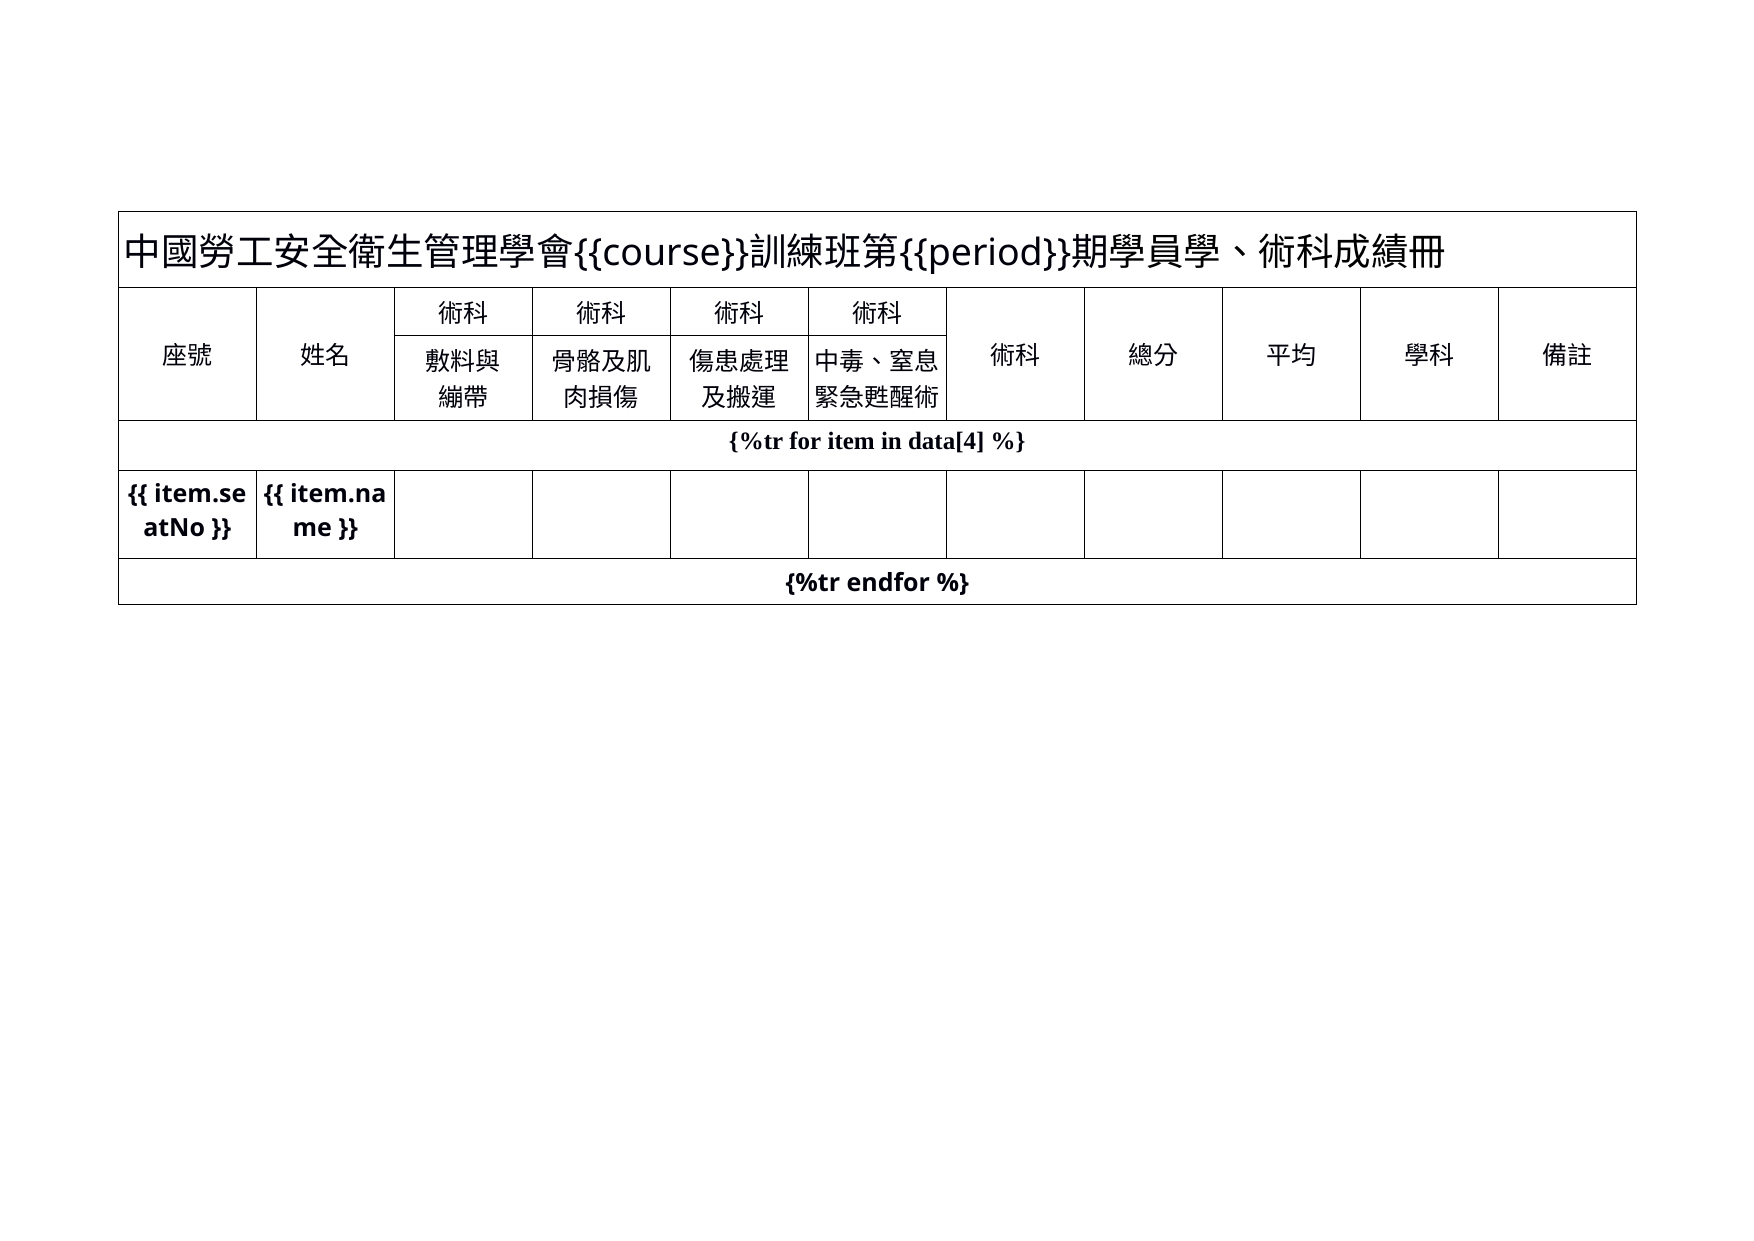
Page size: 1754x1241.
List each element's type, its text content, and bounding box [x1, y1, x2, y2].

table_cell [947, 471, 1084, 558]
table_cell 平均 [1223, 288, 1360, 419]
table_cell [395, 471, 532, 558]
table_cell 總分 [1085, 288, 1222, 419]
table_cell 傷患處理 及搬運 [671, 336, 808, 419]
table_cell 術科 [671, 288, 808, 335]
table_cell [1223, 471, 1360, 558]
table_cell [1361, 471, 1498, 558]
table_cell 中毒、窒息 緊急甦醒術 [809, 336, 946, 419]
table_cell [1085, 471, 1222, 558]
table_cell 術科 [947, 288, 1084, 419]
table_cell 備註 [1499, 288, 1636, 419]
table_cell 術科 [533, 288, 670, 335]
table_cell 敷料與 繃帶 [395, 336, 532, 419]
table_cell 學科 [1361, 288, 1498, 419]
table_cell 座號 [119, 288, 256, 419]
table_cell {{ item.name }} [257, 471, 394, 558]
table_cell 姓名 [257, 288, 394, 419]
table_cell {%tr for item in data[4] %} [119, 421, 1636, 470]
table_cell {{ item.seatNo }} [119, 471, 256, 558]
table_cell {%tr endfor %} [119, 559, 1636, 604]
table_cell [1499, 471, 1636, 558]
table_cell [671, 471, 808, 558]
table_cell [533, 471, 670, 558]
table_cell [809, 471, 946, 558]
table_cell 術科 [809, 288, 946, 335]
table_cell 骨骼及肌 肉損傷 [533, 336, 670, 419]
table_cell 術科 [395, 288, 532, 335]
table_header 中國勞工安全衛生管理學會{{course}}訓練班第{{period}}期學員學、術科成績冊 [119, 212, 1636, 287]
